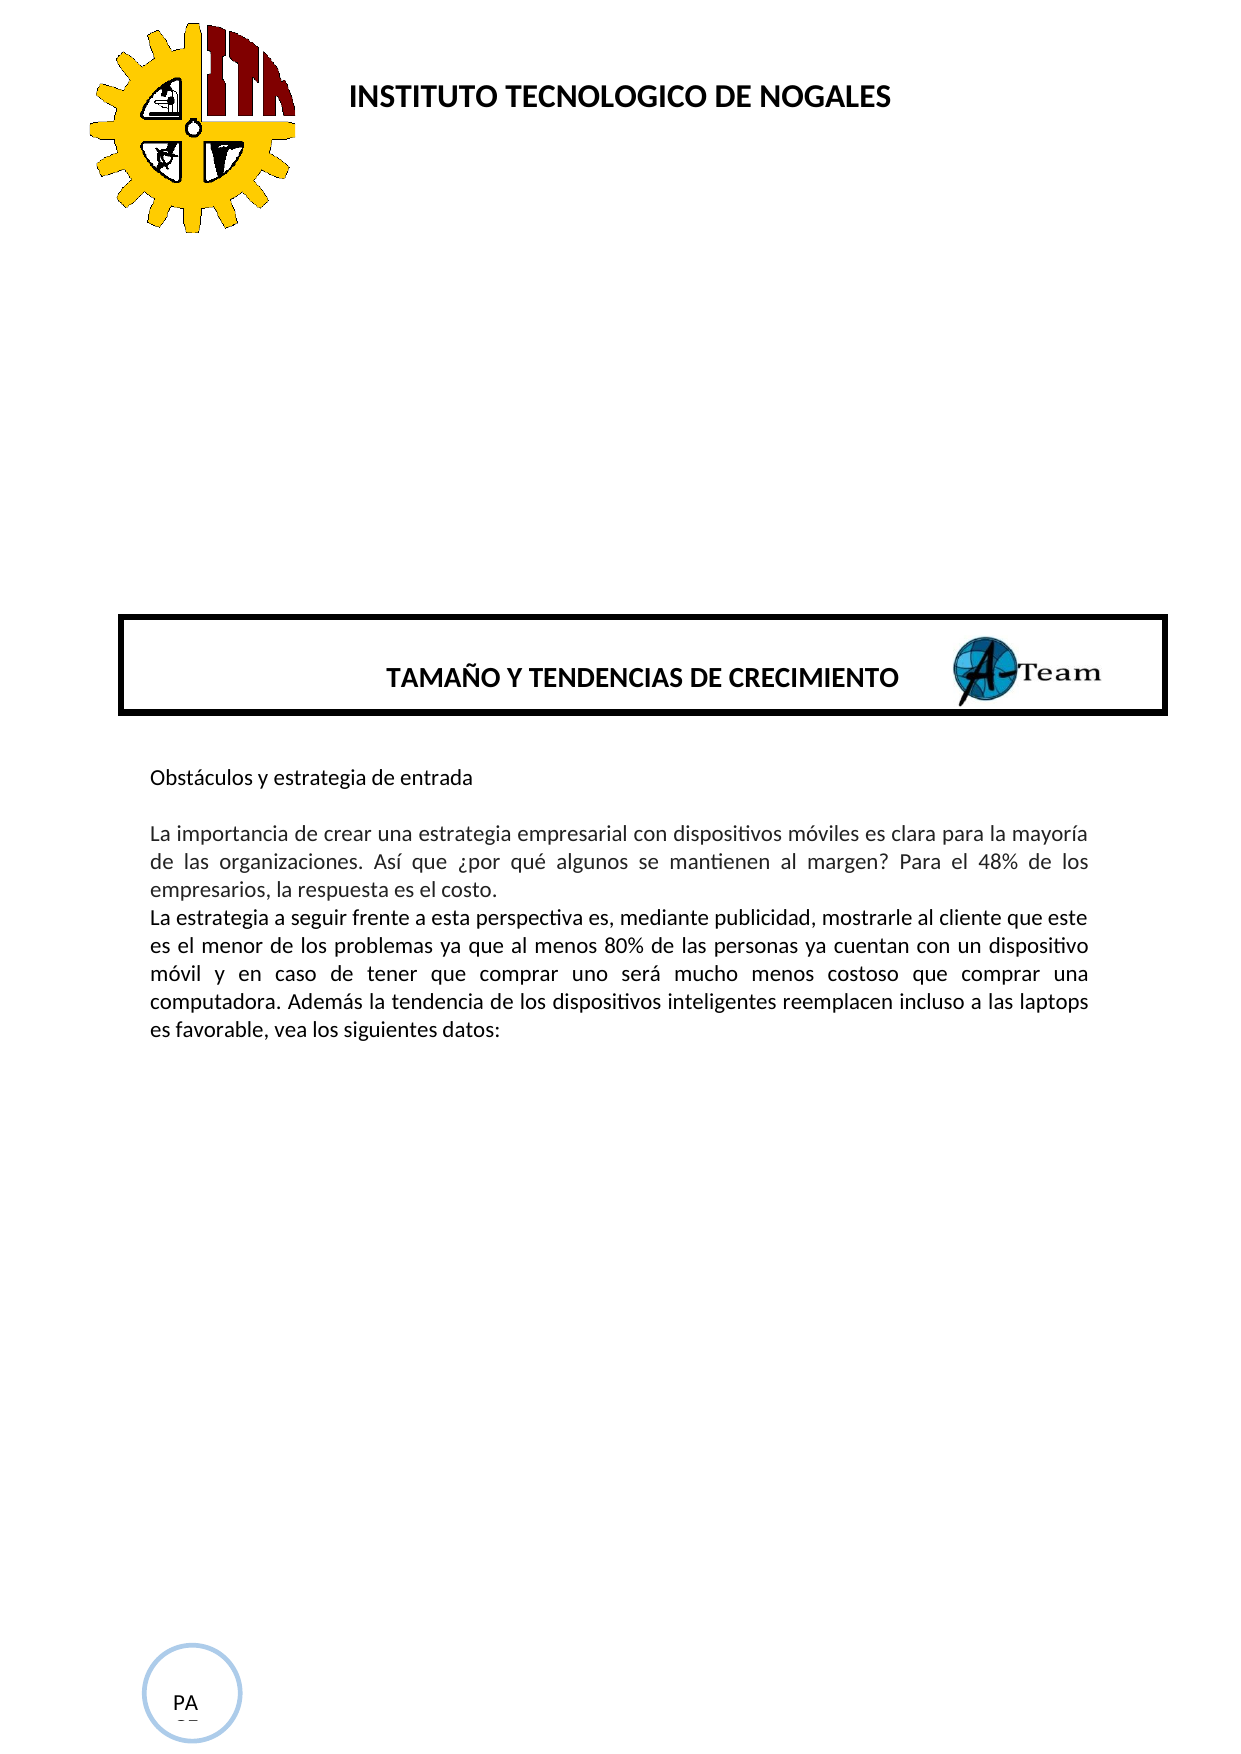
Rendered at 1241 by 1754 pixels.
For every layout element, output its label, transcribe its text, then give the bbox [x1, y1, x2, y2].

text Obstáculos y estrategia de entrada [150, 763, 1090, 791]
picture [89, 23, 295, 233]
text La importancia de crear una estrategia empresarial con dispositivos móviles es clara para la mayoría de las organizaciones. Así que ¿por qué algunos se mantienen al margen? Para el 48% de los empresarios, la respuesta es el costo. [150, 819, 1090, 903]
picture [952, 635, 1102, 707]
text La estrategia a seguir frente a esta perspectiva es, mediante publicidad, mostrarle al cliente que este es el menor de los problemas ya que al menos 80% de las personas ya cuentan con un dispositivo móvil y en caso de tener que comprar uno será mucho menos costoso que comprar una computadora. Además la tendencia de los dispositivos inteligentes reemplacen incluso a las laptops es favorable, vea los siguientes datos: [150, 903, 1090, 1043]
